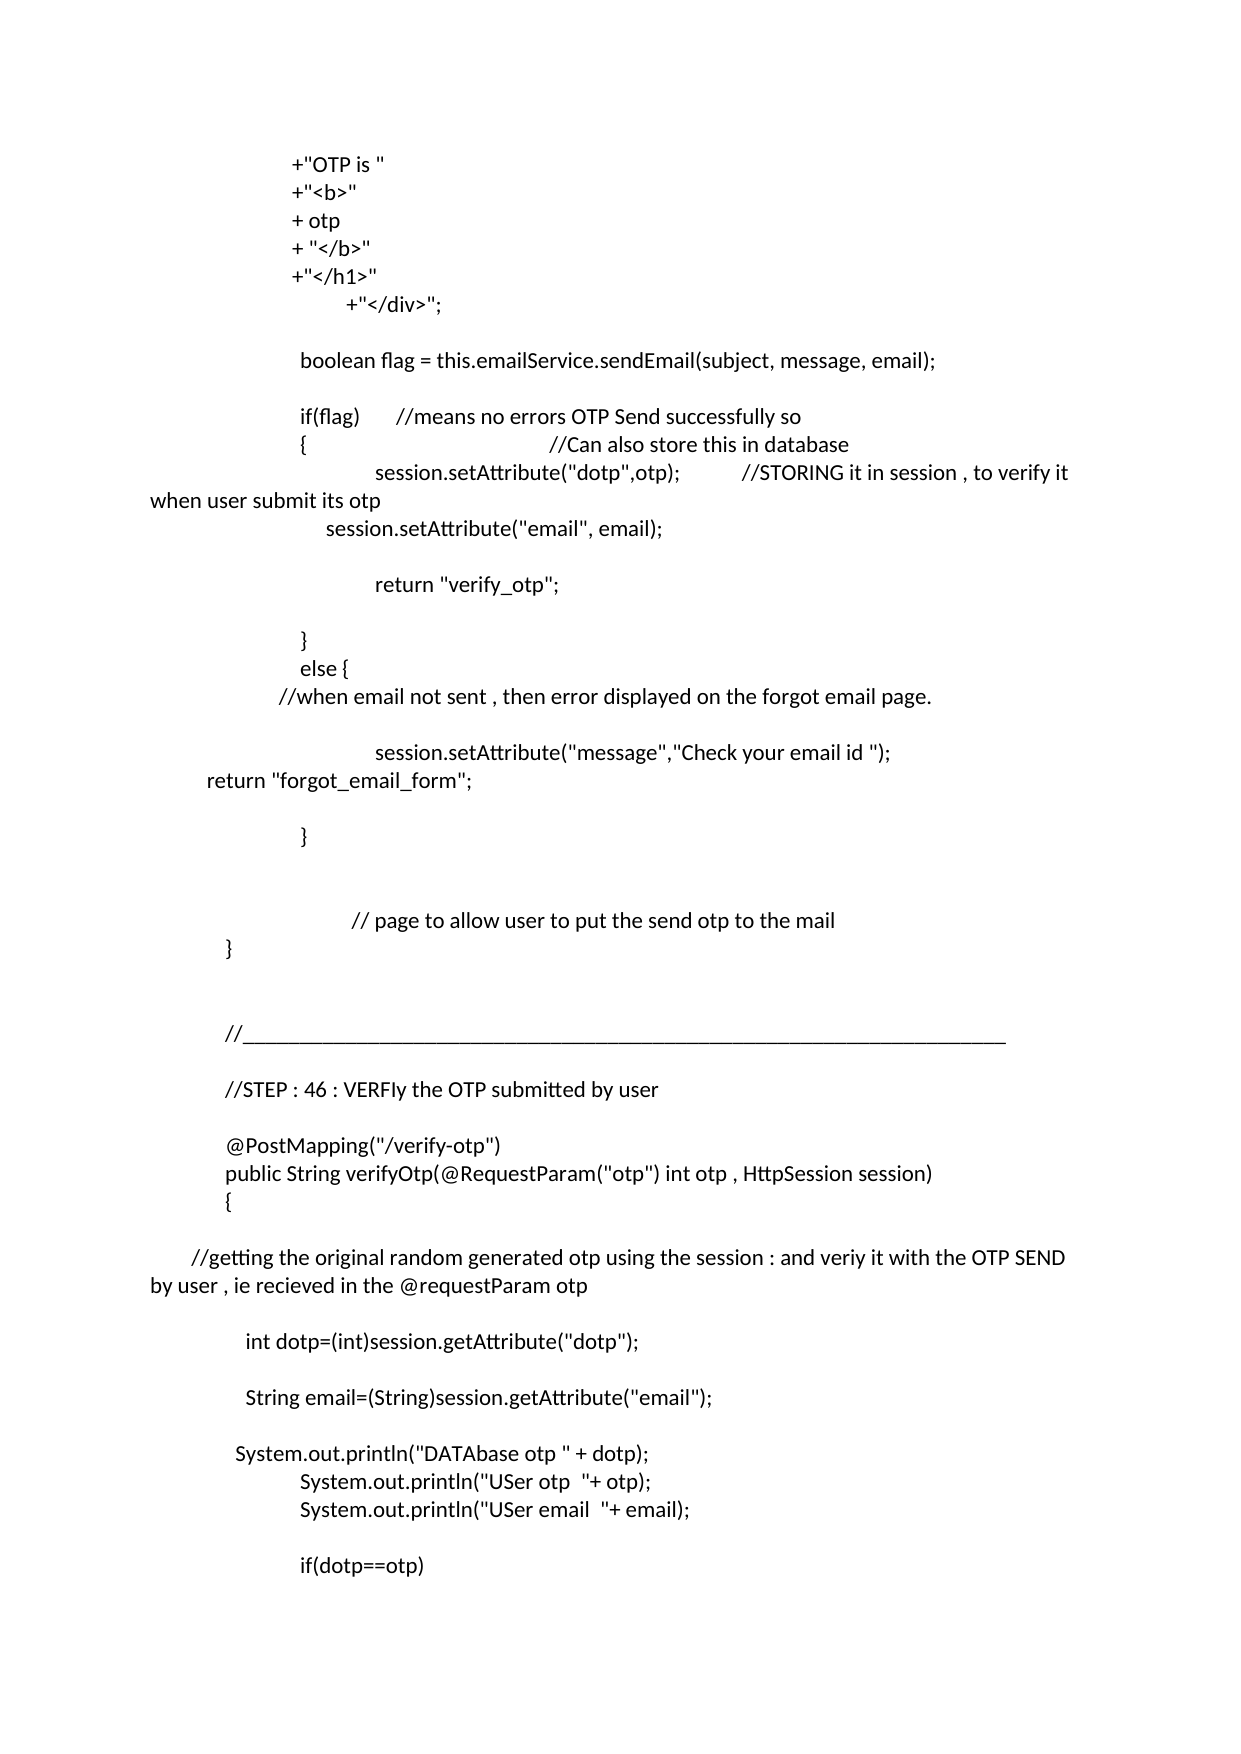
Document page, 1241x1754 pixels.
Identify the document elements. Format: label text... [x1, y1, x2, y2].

text int dotp=(int)session.getAttribute("dotp"); [150, 1327, 1090, 1355]
text } [150, 822, 1090, 851]
text session.setAttribute("dotp",otp); //STORING it in session , to verify it when user submit its otp [150, 458, 1090, 514]
text System.out.println("USer email "+ email); [150, 1495, 1090, 1523]
text +"<b>" [150, 178, 1090, 206]
text // page to allow user to put the send otp to the mail [150, 907, 1090, 934]
text +"OTP is " [150, 150, 1090, 178]
text //___________________________________________________________________ [150, 1019, 1090, 1047]
text //getting the original random generated otp using the session : and veriy it with the OTP SEND by user , ie recieved in the @requestParam otp [150, 1243, 1090, 1299]
text String email=(String)session.getAttribute("email"); [150, 1383, 1090, 1411]
text + otp [150, 206, 1090, 234]
text return "forgot_email_form"; [150, 766, 1090, 794]
text } [150, 934, 1090, 963]
text { //Can also store this in database [150, 430, 1090, 458]
text session.setAttribute("email", email); [150, 514, 1090, 542]
text { [150, 1187, 1090, 1215]
text if(flag) //means no errors OTP Send successfully so [150, 402, 1090, 430]
text boolean flag = this.emailService.sendEmail(subject, message, email); [150, 346, 1090, 374]
text } [150, 626, 1090, 654]
text System.out.println("DATAbase otp " + dotp); [150, 1439, 1090, 1467]
text + "</b>" [150, 234, 1090, 262]
text return "verify_otp"; [150, 570, 1090, 598]
text //when email not sent , then error displayed on the forgot email page. [150, 682, 1090, 710]
text public String verifyOtp(@RequestParam("otp") int otp , HttpSession session) [150, 1159, 1090, 1187]
text +"</div>"; [150, 290, 1090, 318]
text System.out.println("USer otp "+ otp); [150, 1467, 1090, 1495]
text else { [150, 654, 1090, 682]
text @PostMapping("/verify-otp") [150, 1131, 1090, 1159]
text if(dotp==otp) [150, 1551, 1090, 1579]
text +"</h1>" [150, 262, 1090, 290]
text //STEP : 46 : VERFIy the OTP submitted by user [150, 1075, 1090, 1103]
text session.setAttribute("message","Check your email id "); [150, 738, 1090, 766]
